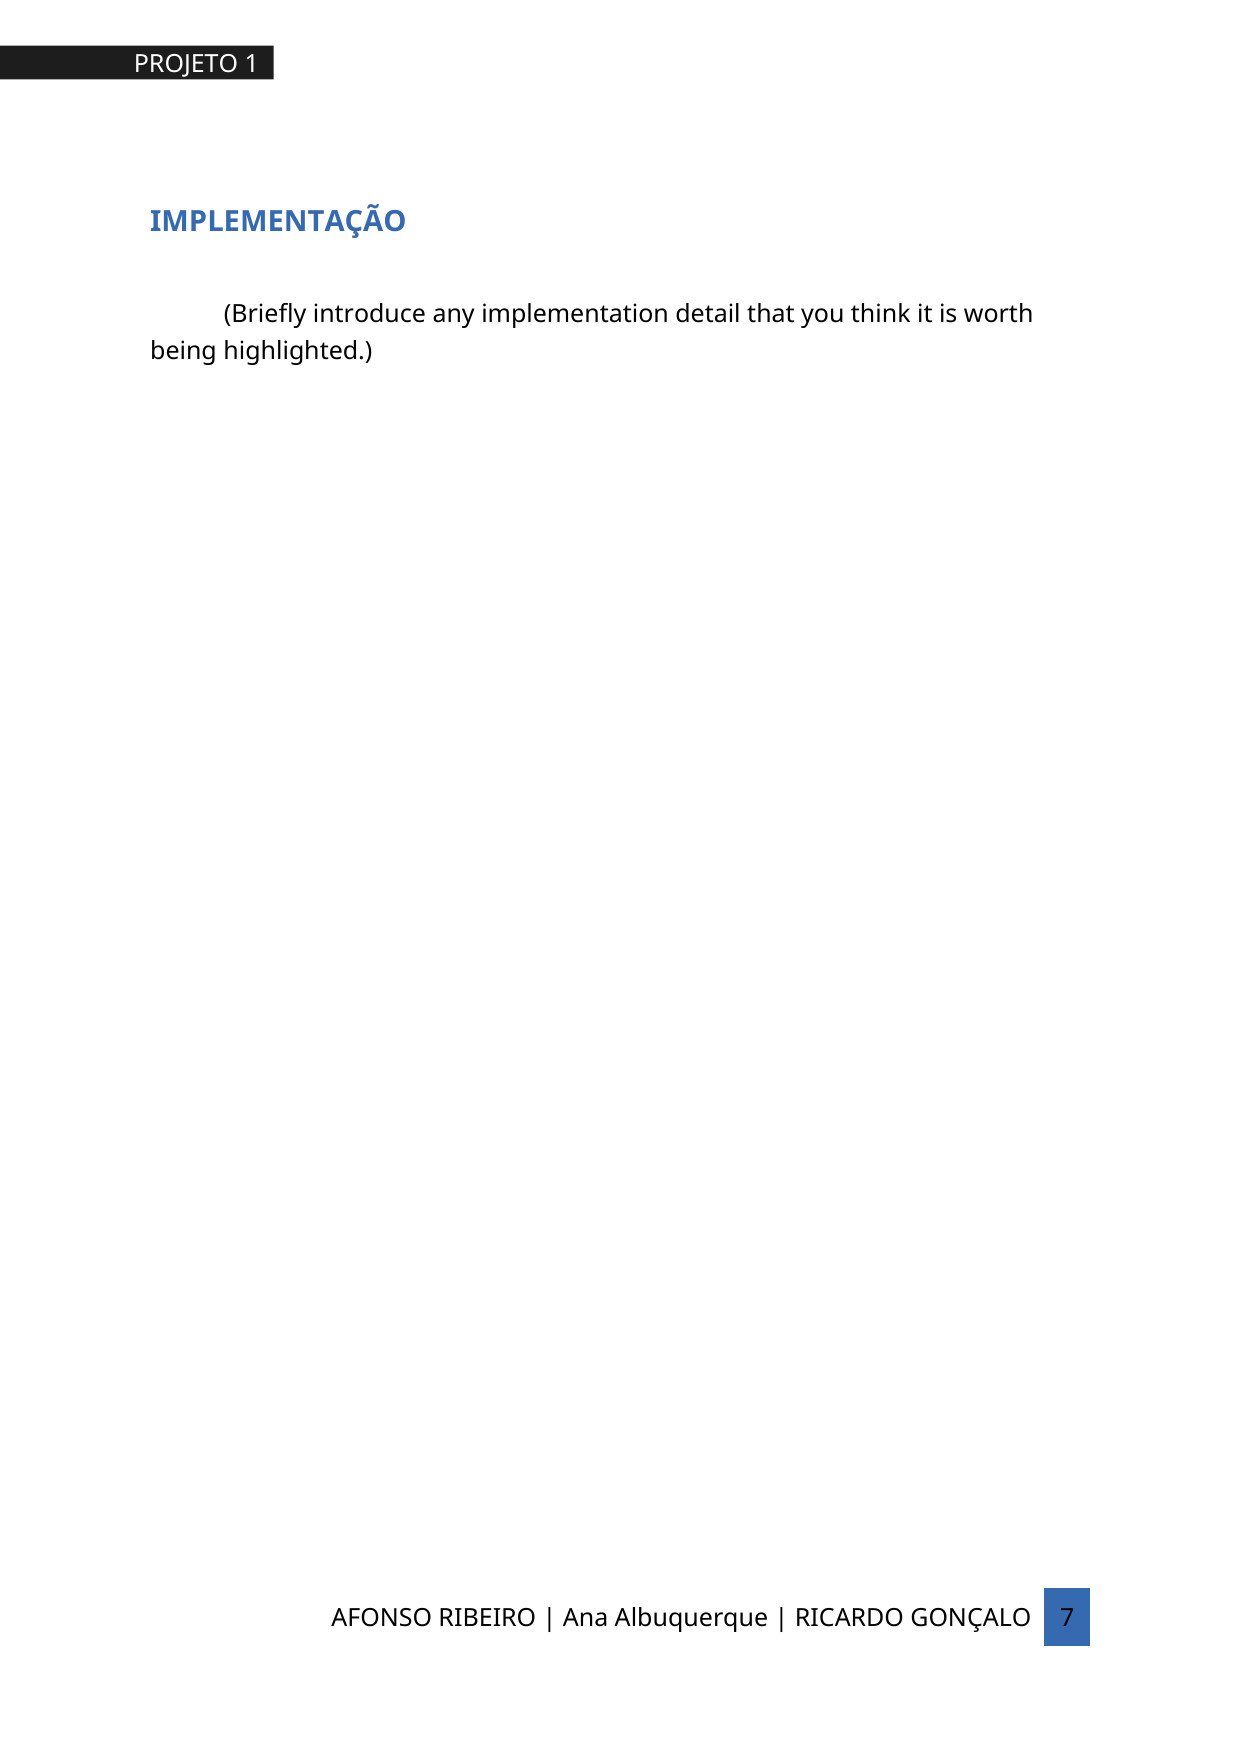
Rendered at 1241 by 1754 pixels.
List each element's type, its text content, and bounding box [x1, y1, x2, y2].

text (Briefly introduce any implementation detail that you think it is worth being highlighted.) [150, 296, 1090, 367]
subtitle IMPLEMENTAÇÃO [150, 200, 1090, 240]
